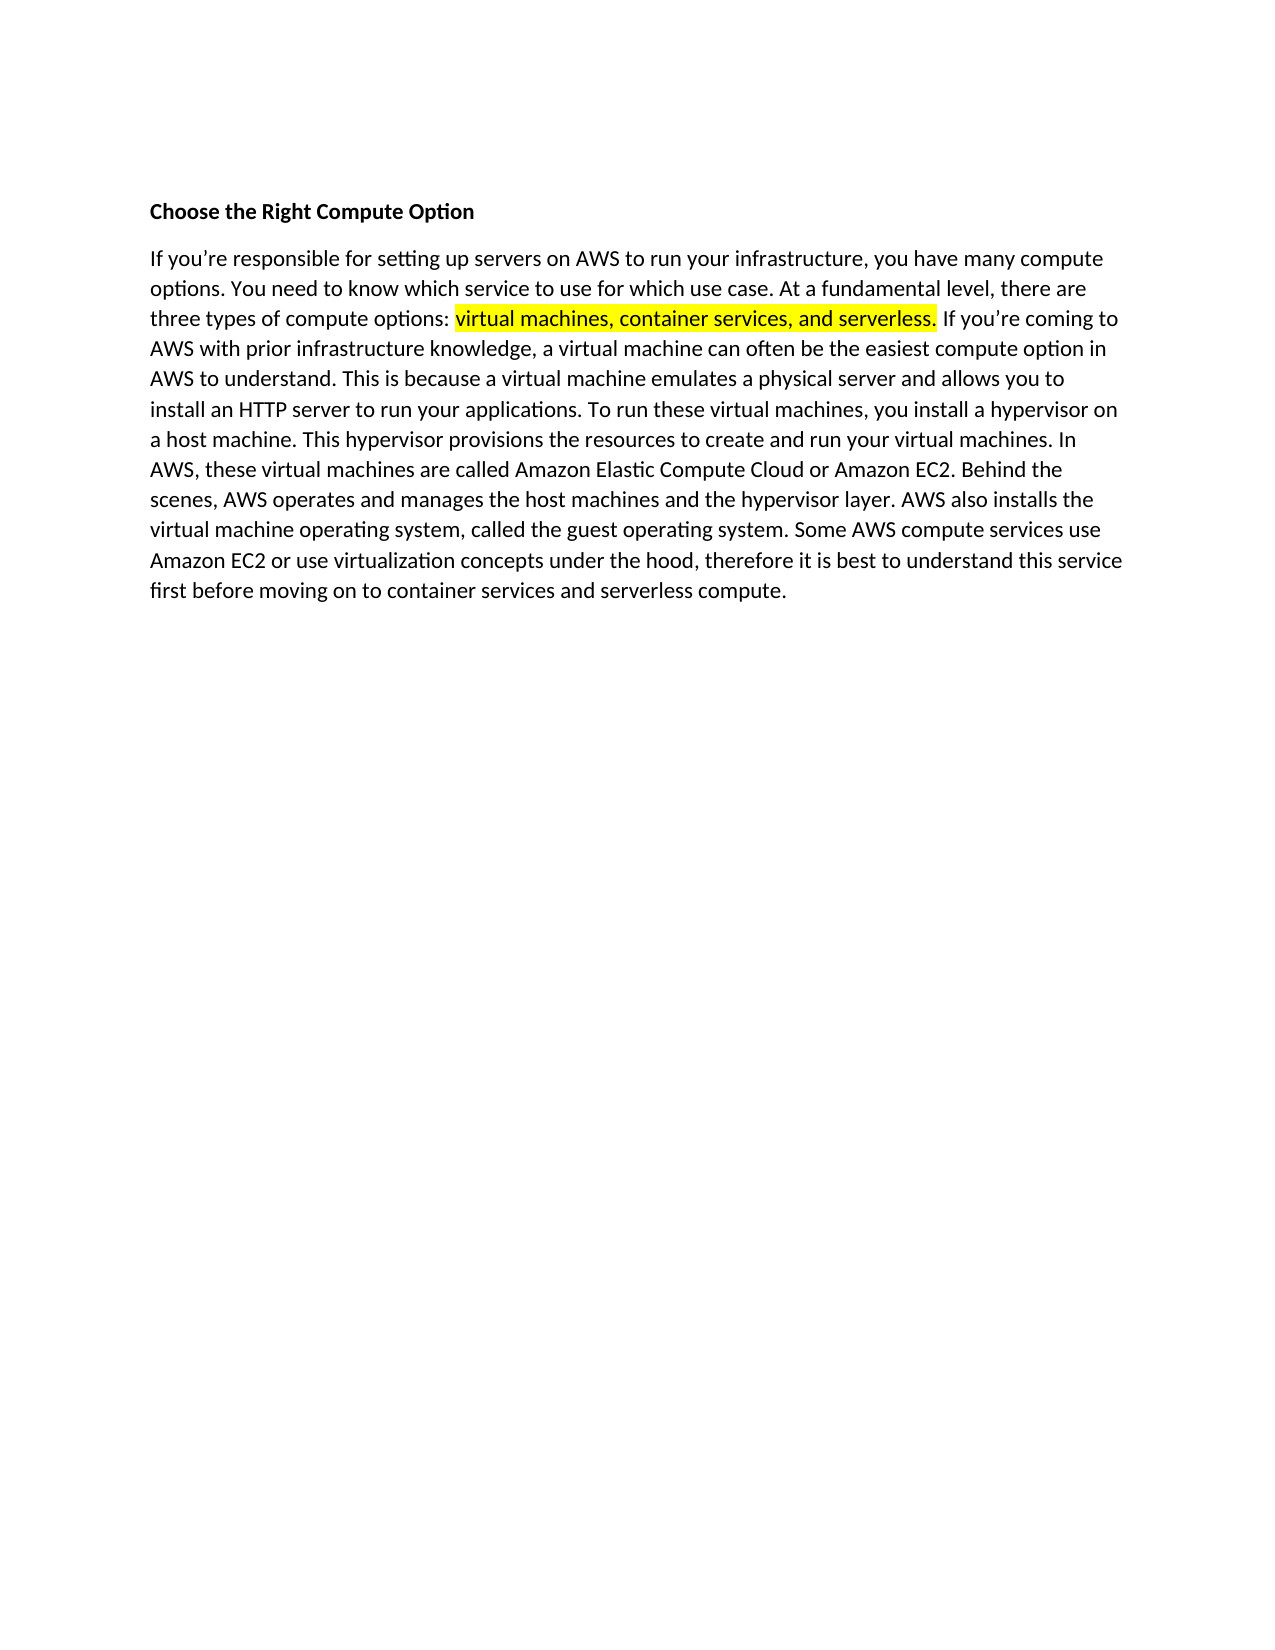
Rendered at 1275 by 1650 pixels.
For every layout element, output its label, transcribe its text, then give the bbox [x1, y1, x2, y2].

text Choose the Right Compute Option [150, 197, 1125, 225]
text If you’re responsible for setting up servers on AWS to run your infrastructure, you have many compute options. You need to know which service to use for which use case. At a fundamental level, there are three types of compute options: virtual machines, container services, and serverless. If you’re coming to AWS with prior infrastructure knowledge, a virtual machine can often be the easiest compute option in AWS to understand. This is because a virtual machine emulates a physical server and allows you to install an HTTP server to run your applications. To run these virtual machines, you install a hypervisor on a host machine. This hypervisor provisions the resources to create and run your virtual machines. In AWS, these virtual machines are called Amazon Elastic Compute Cloud or Amazon EC2. Behind the scenes, AWS operates and manages the host machines and the hypervisor layer. AWS also installs the virtual machine operating system, called the guest operating system. Some AWS compute services use Amazon EC2 or use virtualization concepts under the hood, therefore it is best to understand this service first before moving on to container services and serverless compute. [150, 244, 1125, 604]
